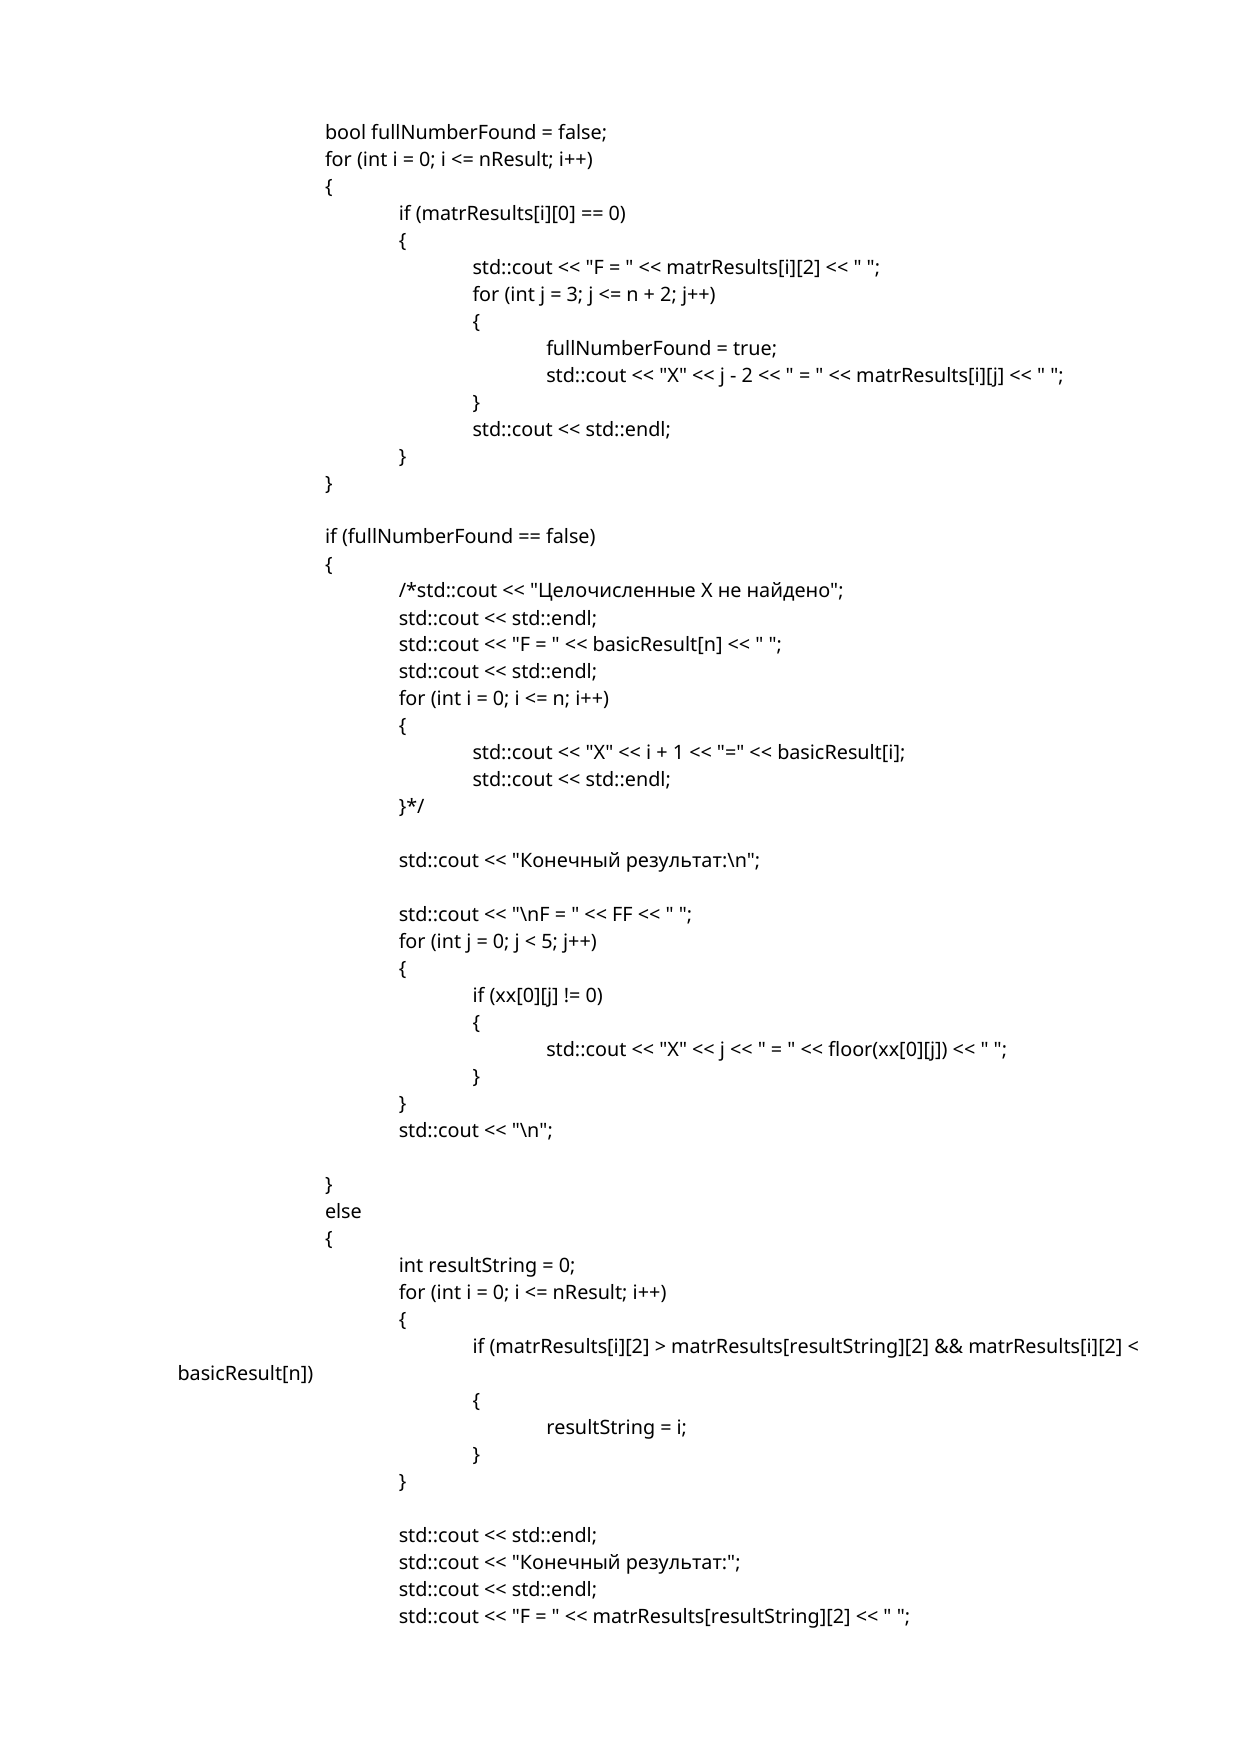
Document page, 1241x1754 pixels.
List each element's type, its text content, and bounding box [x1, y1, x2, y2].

text } [177, 1062, 1152, 1089]
text { [177, 307, 1152, 334]
text /*std::cout << "Целочисленные X не найдено"; [177, 577, 1152, 604]
text for (int i = 0; i <= nResult; i++) [177, 1278, 1152, 1305]
text { [177, 550, 1152, 577]
text for (int i = 0; i <= nResult; i++) [177, 145, 1152, 172]
text } [177, 442, 1152, 469]
text std::cout << "Конечный результат:\n"; [177, 847, 1152, 873]
text if (matrResults[i][2] > matrResults[resultString][2] && matrResults[i][2] < basicResult[n]) [177, 1332, 1152, 1386]
text else [177, 1197, 1152, 1224]
text { [177, 1305, 1152, 1332]
text std::cout << "F = " << matrResults[resultString][2] << " "; [177, 1602, 1152, 1629]
text { [177, 1386, 1152, 1413]
text std::cout << "\nF = " << FF << " "; [177, 901, 1152, 927]
text std::cout << "X" << j << " = " << floor(xx[0][j]) << " "; [177, 1035, 1152, 1062]
text }*/ [177, 793, 1152, 819]
text std::cout << "F = " << basicResult[n] << " "; [177, 631, 1152, 658]
text } [177, 469, 1152, 496]
text if (xx[0][j] != 0) [177, 981, 1152, 1008]
text if (matrResults[i][0] == 0) [177, 199, 1152, 226]
text } [177, 1467, 1152, 1494]
text for (int j = 0; j < 5; j++) [177, 927, 1152, 954]
text std::cout << "F = " << matrResults[i][2] << " "; [177, 253, 1152, 280]
text { [177, 1224, 1152, 1251]
text for (int i = 0; i <= n; i++) [177, 685, 1152, 712]
text resultString = i; [177, 1413, 1152, 1440]
text } [177, 388, 1152, 415]
text std::cout << std::endl; [177, 766, 1152, 793]
text { [177, 1008, 1152, 1035]
text { [177, 712, 1152, 739]
text for (int j = 3; j <= n + 2; j++) [177, 280, 1152, 307]
text std::cout << std::endl; [177, 658, 1152, 685]
text fullNumberFound = true; [177, 334, 1152, 361]
text std::cout << std::endl; [177, 1521, 1152, 1548]
text std::cout << "X" << j - 2 << " = " << matrResults[i][j] << " "; [177, 361, 1152, 388]
text bool fullNumberFound = false; [177, 118, 1152, 145]
text std::cout << "\n"; [177, 1116, 1152, 1143]
text } [177, 1440, 1152, 1467]
text } [177, 1089, 1152, 1116]
text { [177, 172, 1152, 199]
text std::cout << std::endl; [177, 604, 1152, 631]
text } [177, 1170, 1152, 1197]
text if (fullNumberFound == false) [177, 523, 1152, 550]
text { [177, 954, 1152, 981]
text std::cout << std::endl; [177, 415, 1152, 442]
text std::cout << "X" << i + 1 << "=" << basicResult[i]; [177, 739, 1152, 766]
text std::cout << std::endl; [177, 1575, 1152, 1602]
text { [177, 226, 1152, 253]
text int resultString = 0; [177, 1251, 1152, 1278]
text std::cout << "Конечный результат:"; [177, 1548, 1152, 1575]
